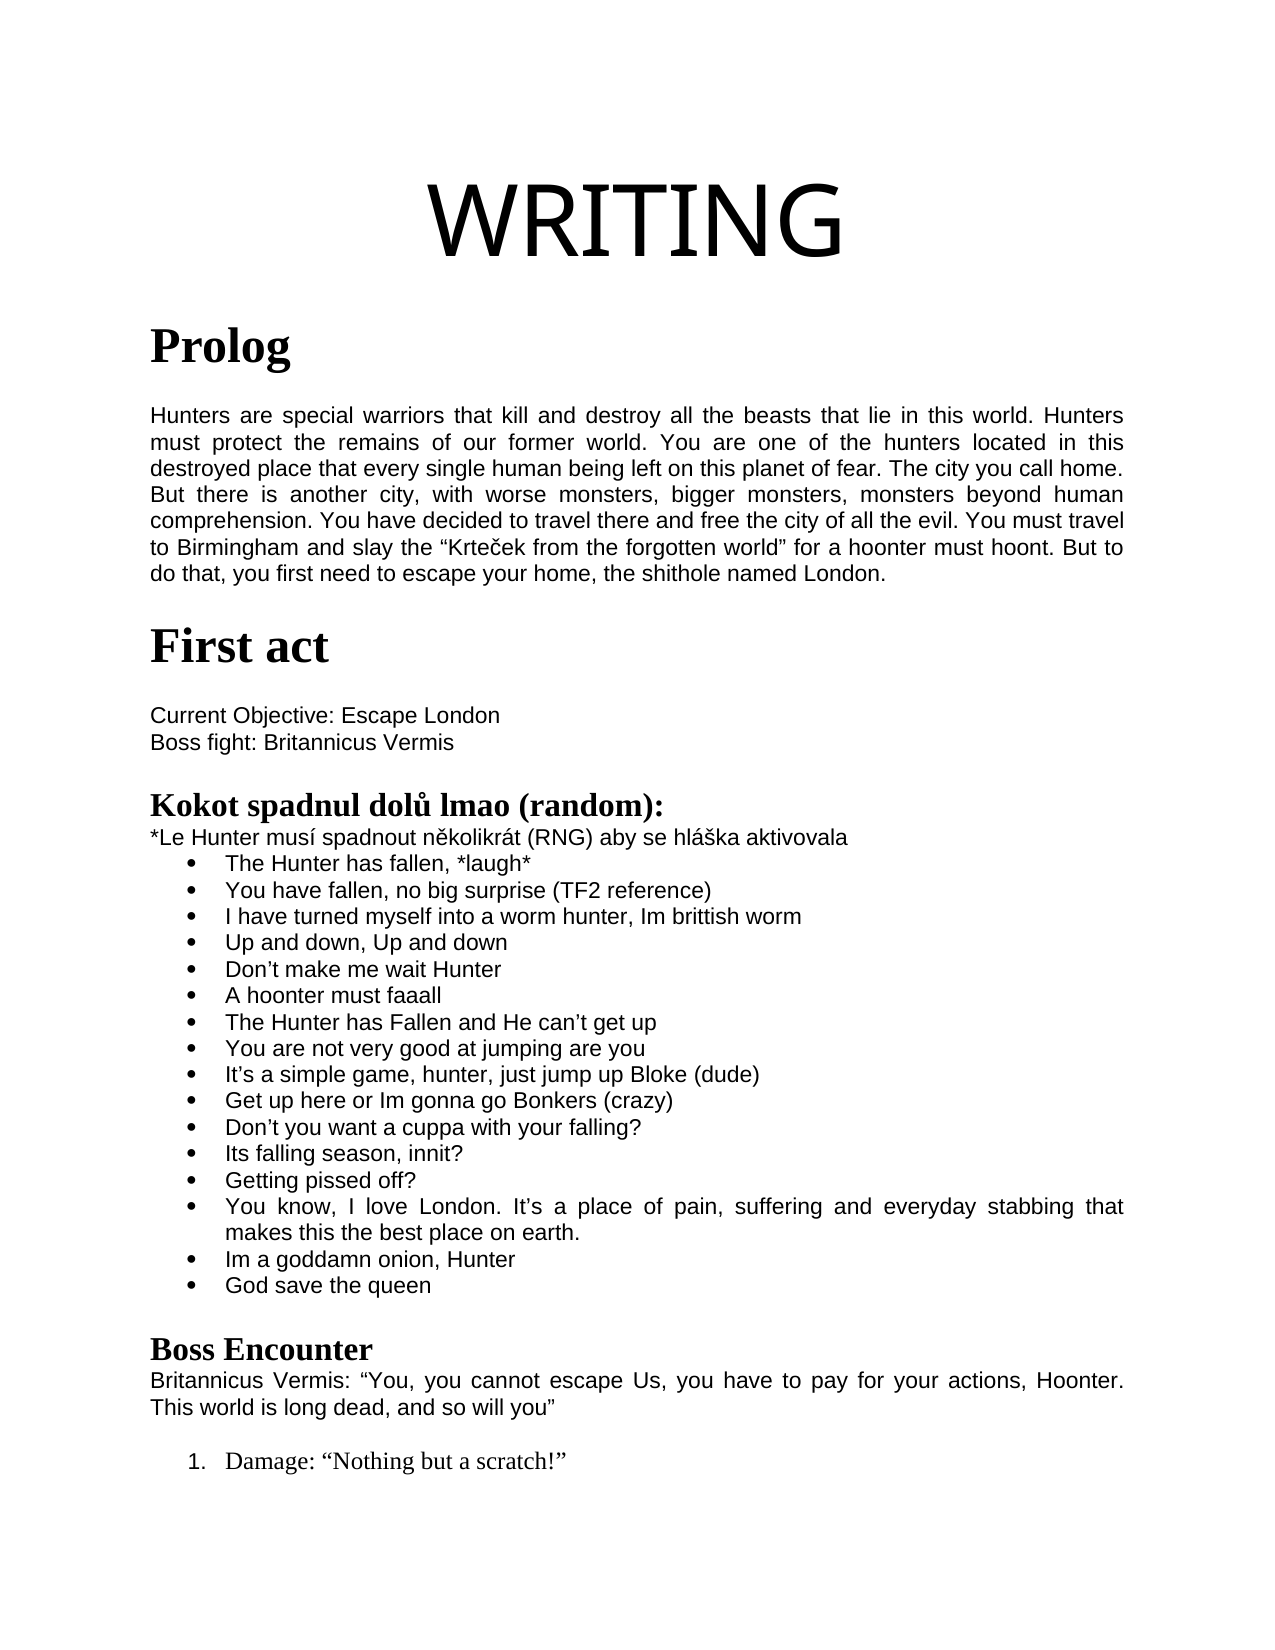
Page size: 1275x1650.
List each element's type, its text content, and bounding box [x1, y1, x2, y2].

list Don’t make me wait Hunter [187, 956, 1125, 982]
text Britannicus Vermis: “You, you cannot escape Us, you have to pay for your actions, Hoonter. This world is long dead, and so will you” [150, 1367, 1125, 1420]
list The Hunter has Fallen and He can’t get up [187, 1008, 1125, 1035]
text *Le Hunter musí spadnout několikrát (RNG) aby se hláška aktivovala [150, 824, 1125, 850]
subtitle Prolog [150, 315, 1125, 373]
list You know, I love London. It’s a place of pain, suffering and everyday stabbing that makes this the best place on earth. [187, 1193, 1125, 1246]
title WRITING [150, 150, 1125, 286]
list Get up here or Im gonna go Bonkers (crazy) [187, 1087, 1125, 1114]
list Up and down, Up and down [187, 929, 1125, 956]
list A hoonter must faaall [187, 982, 1125, 1008]
text Current Objective: Escape London [150, 702, 1125, 729]
list God save the queen [187, 1272, 1125, 1298]
list You have fallen, no big surprise (TF2 reference) [187, 877, 1125, 903]
list You are not very good at jumping are you [187, 1035, 1125, 1061]
list Getting pissed off? [187, 1167, 1125, 1193]
list Its falling season, innit? [187, 1140, 1125, 1167]
text Boss fight: Britannicus Vermis [150, 729, 1125, 755]
text Hunters are special warriors that kill and destroy all the beasts that lie in this world. Hunters must protect the remains of our former world. You are one of the hunters located in this destroyed place that every single human being left on this planet of fear. The city you call home. But there is another city, with worse monsters, bigger monsters, monsters beyond human comprehension. You have decided to travel there and free the city of all the evil. You must travel to Birmingham and slay the “Krteček from the forgotten world” for a hoonter must hoont. But to do that, you first need to escape your home, the shithole named London. [150, 402, 1125, 587]
list Don’t you want a cuppa with your falling? [187, 1114, 1125, 1140]
list It’s a simple game, hunter, just jump up Bloke (dude) [187, 1061, 1125, 1087]
subtitle Boss Encounter [150, 1329, 1125, 1367]
subtitle Kokot spadnul dolů lmao (random): [150, 786, 1125, 824]
list Damage: “Nothing but a scratch!” [187, 1446, 1125, 1475]
list I have turned myself into a worm hunter, Im brittish worm [187, 903, 1125, 929]
subtitle First act [150, 616, 1125, 673]
list The Hunter has fallen, *laugh* [187, 850, 1125, 877]
list Im a goddamn onion, Hunter [187, 1246, 1125, 1272]
